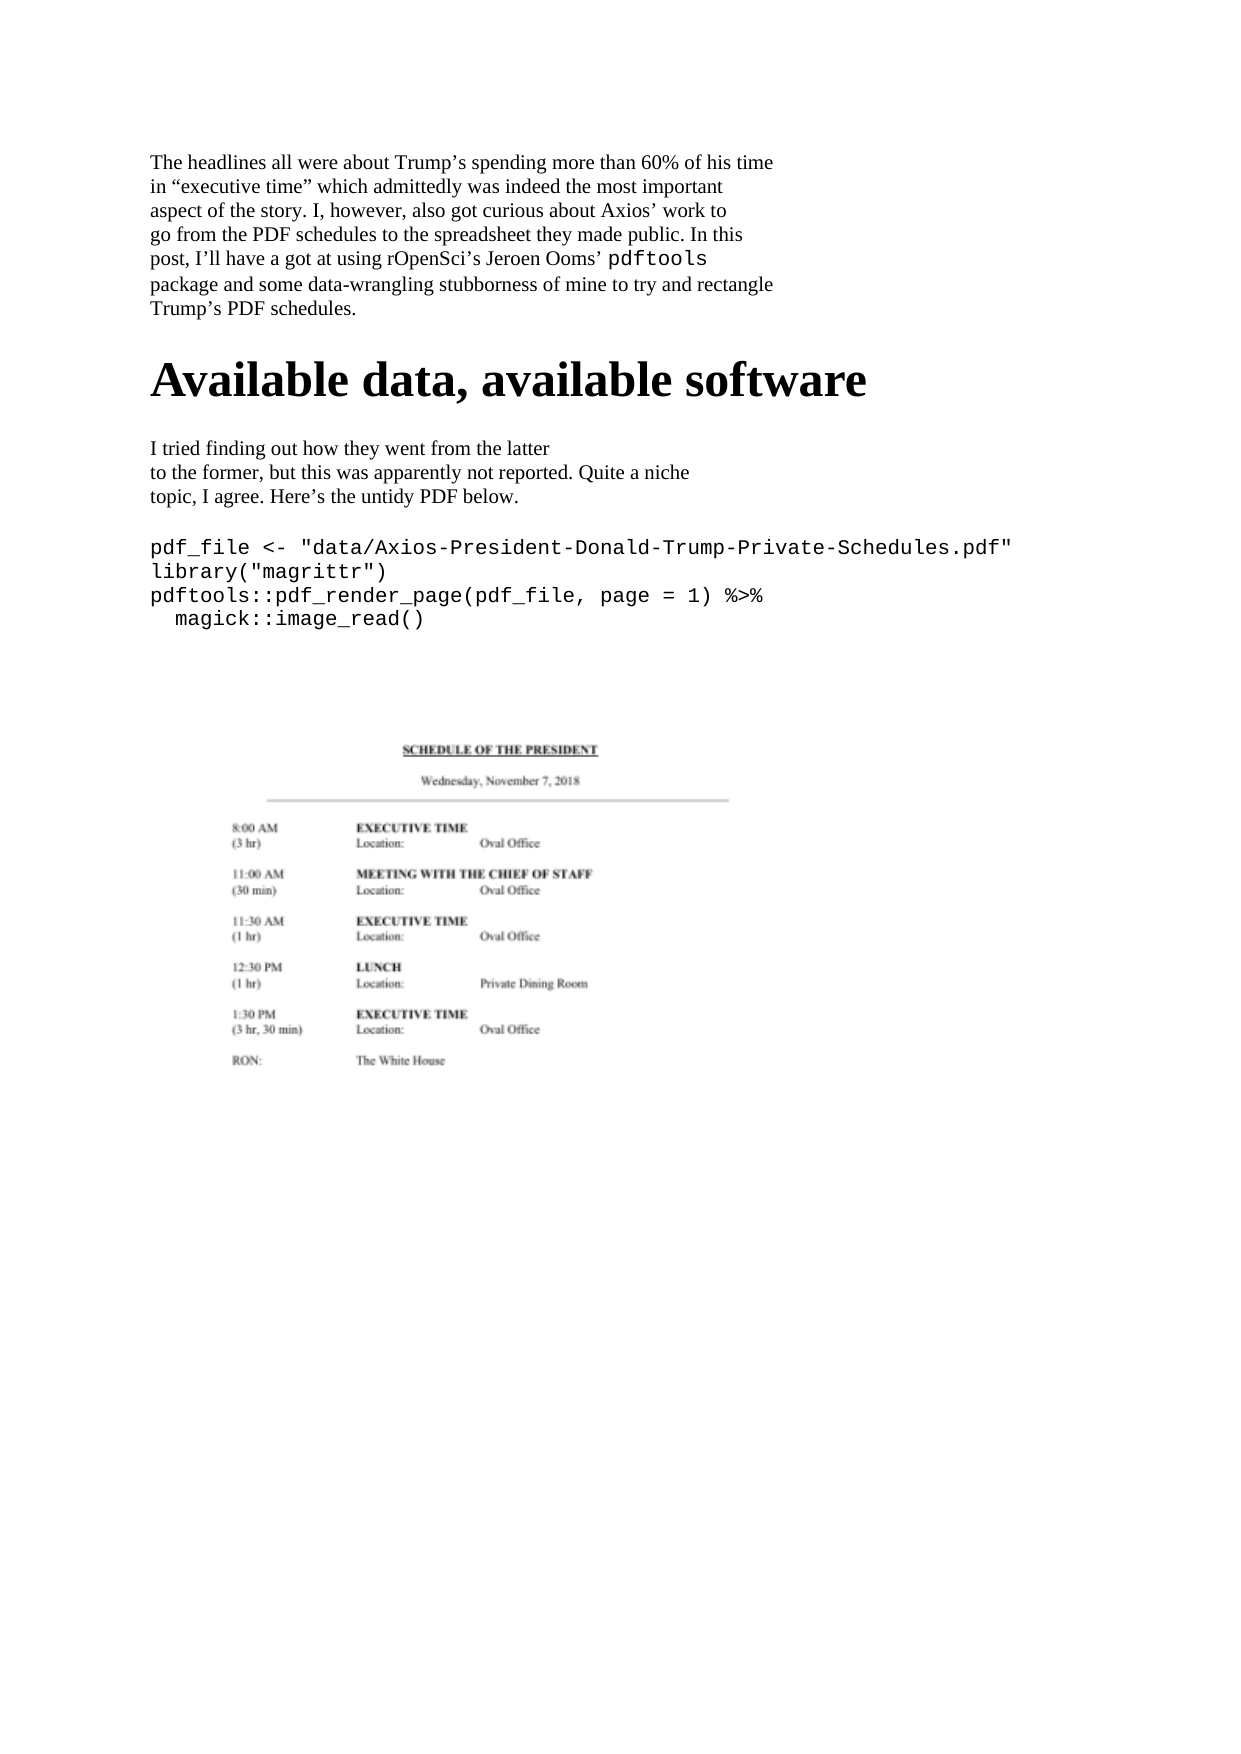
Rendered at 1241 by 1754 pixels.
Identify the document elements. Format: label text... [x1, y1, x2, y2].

picture [150, 661, 852, 1571]
text magick::image_read() [150, 608, 1090, 632]
text pdftools::pdf_render_page(pdf_file, page = 1) %>% [150, 584, 1090, 608]
text library("magrittr") [150, 561, 1090, 584]
text I tried finding out how they went from the latter to the former, but this was apparently not reported. Quite a niche topic, I agree. Here’s the untidy PDF below. [150, 436, 1090, 508]
text pdf_file <- "data/Axios-President-Donald-Trump-Private-Schedules.pdf" [150, 537, 1090, 561]
text The headlines all were about Trump’s spending more than 60% of his time in “executive time” which admittedly was indeed the most important aspect of the story. I, however, also got curious about Axios’ work to go from the PDF schedules to the spreadsheet they made public. In this post, I’ll have a got at using rOpenSci’s Jeroen Ooms’ pdftools package and some data-wrangling stubborness of mine to try and rectangle Trump’s PDF schedules. [150, 150, 1090, 320]
text Available data, available software [150, 349, 1090, 407]
